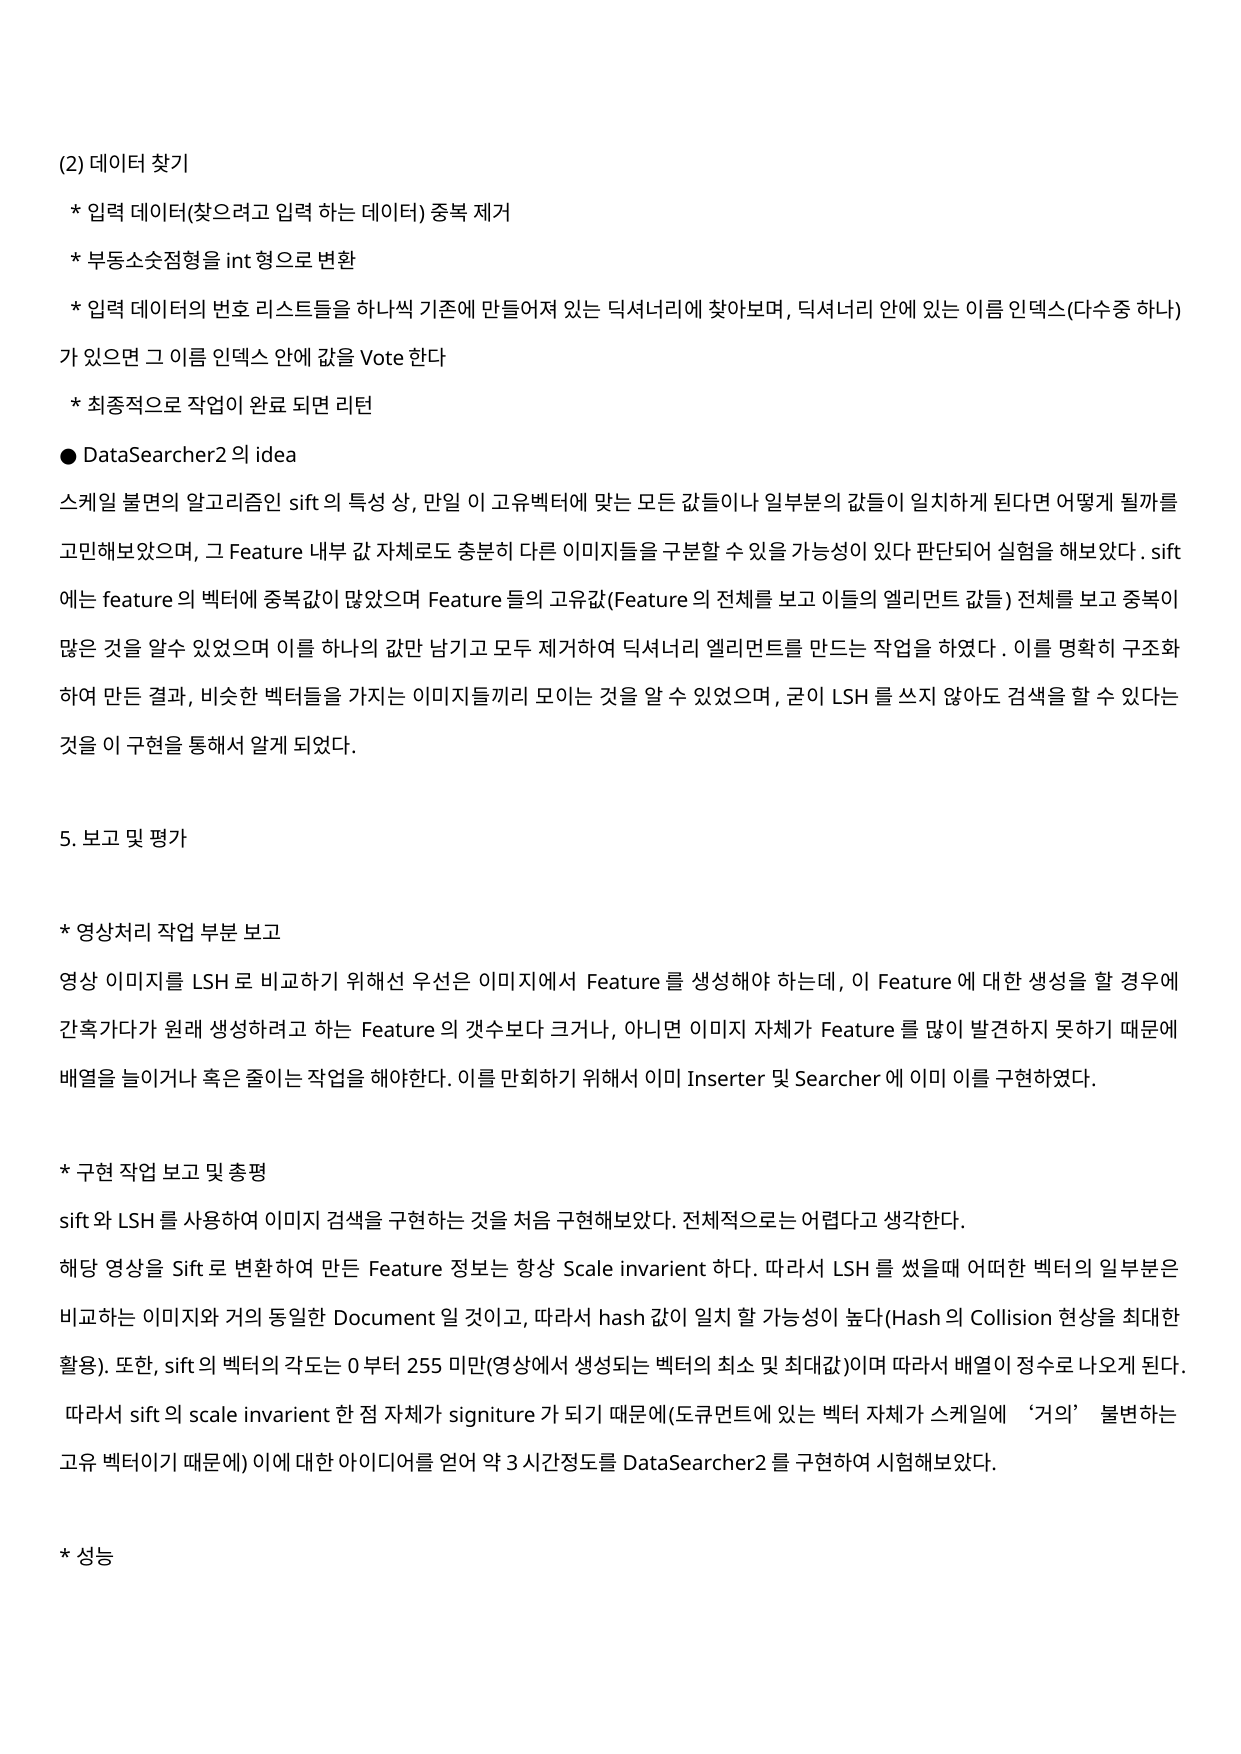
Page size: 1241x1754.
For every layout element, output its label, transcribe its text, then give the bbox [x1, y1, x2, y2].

list DataSearcher2의 idea 스케일 불면의 알고리즘인 sift의 특성 상, 만일 이 고유벡터에 맞는 모든 값들이나 일부분의 값들이 일치하게 된다면 어떻게 될까를 고민해보았으며, 그 Feature 내부 값 자체로도 충분히 다른 이미지들을 구분할 수 있을 가능성이 있다 판단되어 실험을 해보았다. sift에는 feature의 벡터에 중복값이 많았으며 Feature들의 고유값(Feature의 전체를 보고 이들의 엘리먼트 값들) 전체를 보고 중복이 많은 것을 알수 있었으며 이를 하나의 값만 남기고 모두 제거하여 딕셔너리 엘리먼트를 만드는 작업을 하였다. 이를 명확히 구조화 하여 만든 결과, 비슷한 벡터들을 가지는 이미지들끼리 모이는 것을 알 수 있었으며, 굳이 LSH를 쓰지 않아도 검색을 할 수 있다는 것을 이 구현을 통해서 알게 되었다. [59, 438, 1181, 759]
text 5. 보고 및 평가 [59, 823, 1181, 853]
text sift와 LSH를 사용하여 이미지 검색을 구현하는 것을 처음 구현해보았다. 전체적으로는 어렵다고 생각한다. [59, 1204, 1181, 1234]
text 영상 이미지를 LSH로 비교하기 위해선 우선은 이미지에서 Feature를 생성해야 하는데, 이 Feature에 대한 생성을 할 경우에 간혹가다가 원래 생성하려고 하는 Feature의 갯수보다 크거나, 아니면 이미지 자체가 Feature를 많이 발견하지 못하기 때문에 배열을 늘이거나 혹은 줄이는 작업을 해야한다. 이를 만회하기 위해서 이미 Inserter 및 Searcher에 이미 이를 구현하였다. [59, 965, 1181, 1092]
text 해당 영상을 Sift로 변환하여 만든 Feature 정보는 항상 Scale invarient하다. 따라서 LSH를 썼을때 어떠한 벡터의 일부분은 비교하는 이미지와 거의 동일한 Document일 것이고, 따라서 hash값이 일치 할 가능성이 높다(Hash의 Collision 현상을 최대한 활용). 또한, sift의 벡터의 각도는 0부터 255 미만(영상에서 생성되는 벡터의 최소 및 최대값)이며 따라서 배열이 정수로 나오게 된다. 따라서 sift의 scale invarient한 점 자체가 signiture가 되기 때문에(도큐먼트에 있는 벡터 자체가 스케일에 ‘거의’ 불변하는 고유 벡터이기 때문에) 이에 대한 아이디어를 얻어 약 3시간정도를 DataSearcher2를 구현하여 시험해보았다. [59, 1253, 1181, 1477]
text * 구현 작업 보고 및 총평 [59, 1156, 1181, 1186]
text * 성능 [59, 1540, 1181, 1571]
text * 영상처리 작업 부분 보고 [59, 917, 1181, 947]
